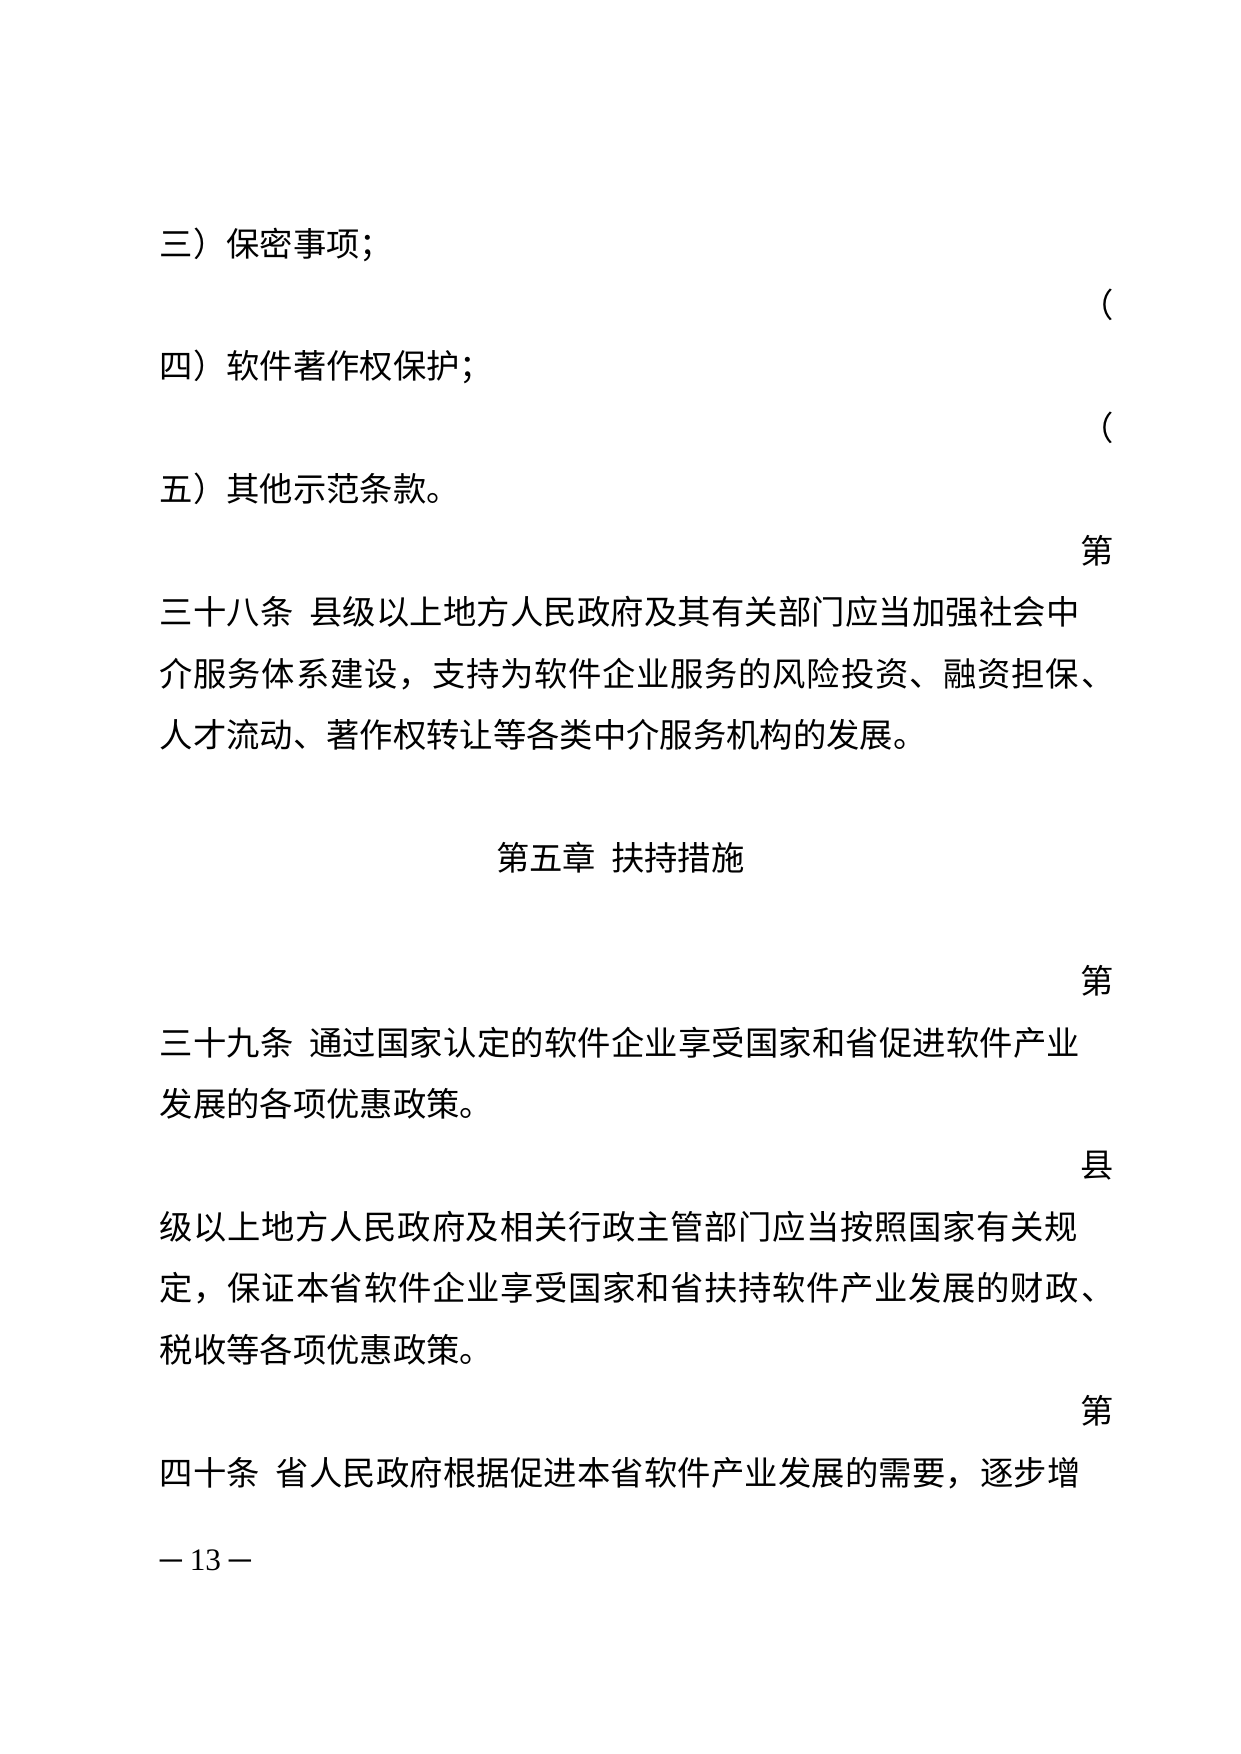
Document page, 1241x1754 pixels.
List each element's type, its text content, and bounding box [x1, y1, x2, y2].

text （三）保密事项； [159, 207, 1081, 268]
text 第五章 扶持措施 [159, 821, 1081, 883]
text 第三十九条 通过国家认定的软件企业享受国家和省促进软件产业发展的各项优惠政策。 [159, 944, 1081, 1129]
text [159, 1374, 1081, 1497]
text （五）其他示范条款。 [159, 391, 1081, 514]
text 第三十八条 县级以上地方人民政府及其有关部门应当加强社会中介服务体系建设，支持为软件企业服务的风险投资、融资担保、人才流动、著作权转让等各类中介服务机构的发展。 [159, 514, 1081, 760]
text （四）软件著作权保护； [159, 268, 1081, 391]
text 县级以上地方人民政府及相关行政主管部门应当按照国家有关规定，保证本省软件企业享受国家和省扶持软件产业发展的财政、税收等各项优惠政策。 [159, 1129, 1081, 1374]
